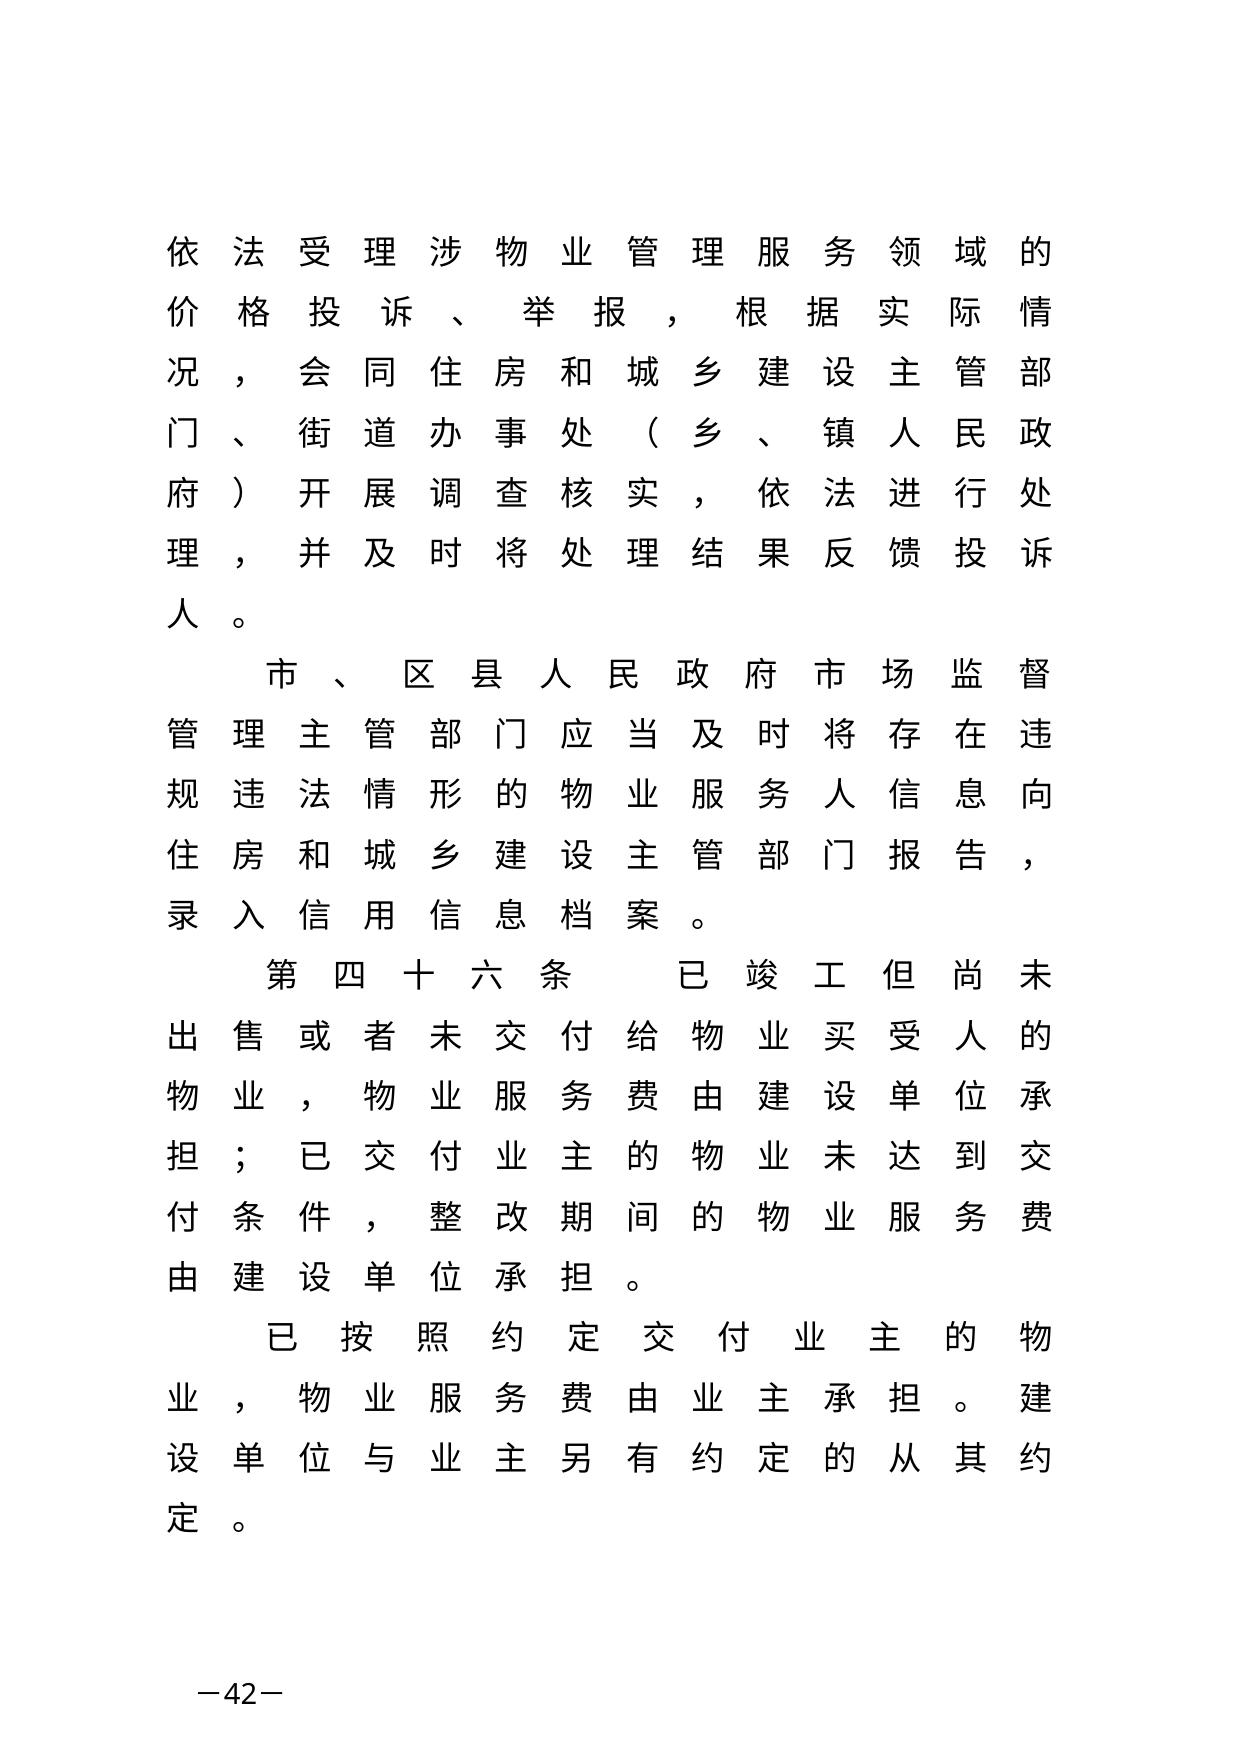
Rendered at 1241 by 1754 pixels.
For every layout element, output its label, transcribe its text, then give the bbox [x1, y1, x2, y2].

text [167, 219, 1085, 642]
text 第四十六条 已竣工但尚未出售或者未交付给物业买受人的物业，物业服务费由建设单位承担；已交付业主的物业未达到交付条件，整改期间的物业服务费由建设单位承担。 [167, 943, 1085, 1305]
text 已按照约定交付业主的物业，物业服务费由业主承担。建设单位与业主另有约定的从其约定。 [167, 1305, 1085, 1546]
text 市、区县人民政府市场监督管理主管部门应当及时将存在违规违法情形的物业服务人信息向住房和城乡建设主管部门报告，录入信用信息档案。 [167, 642, 1085, 943]
